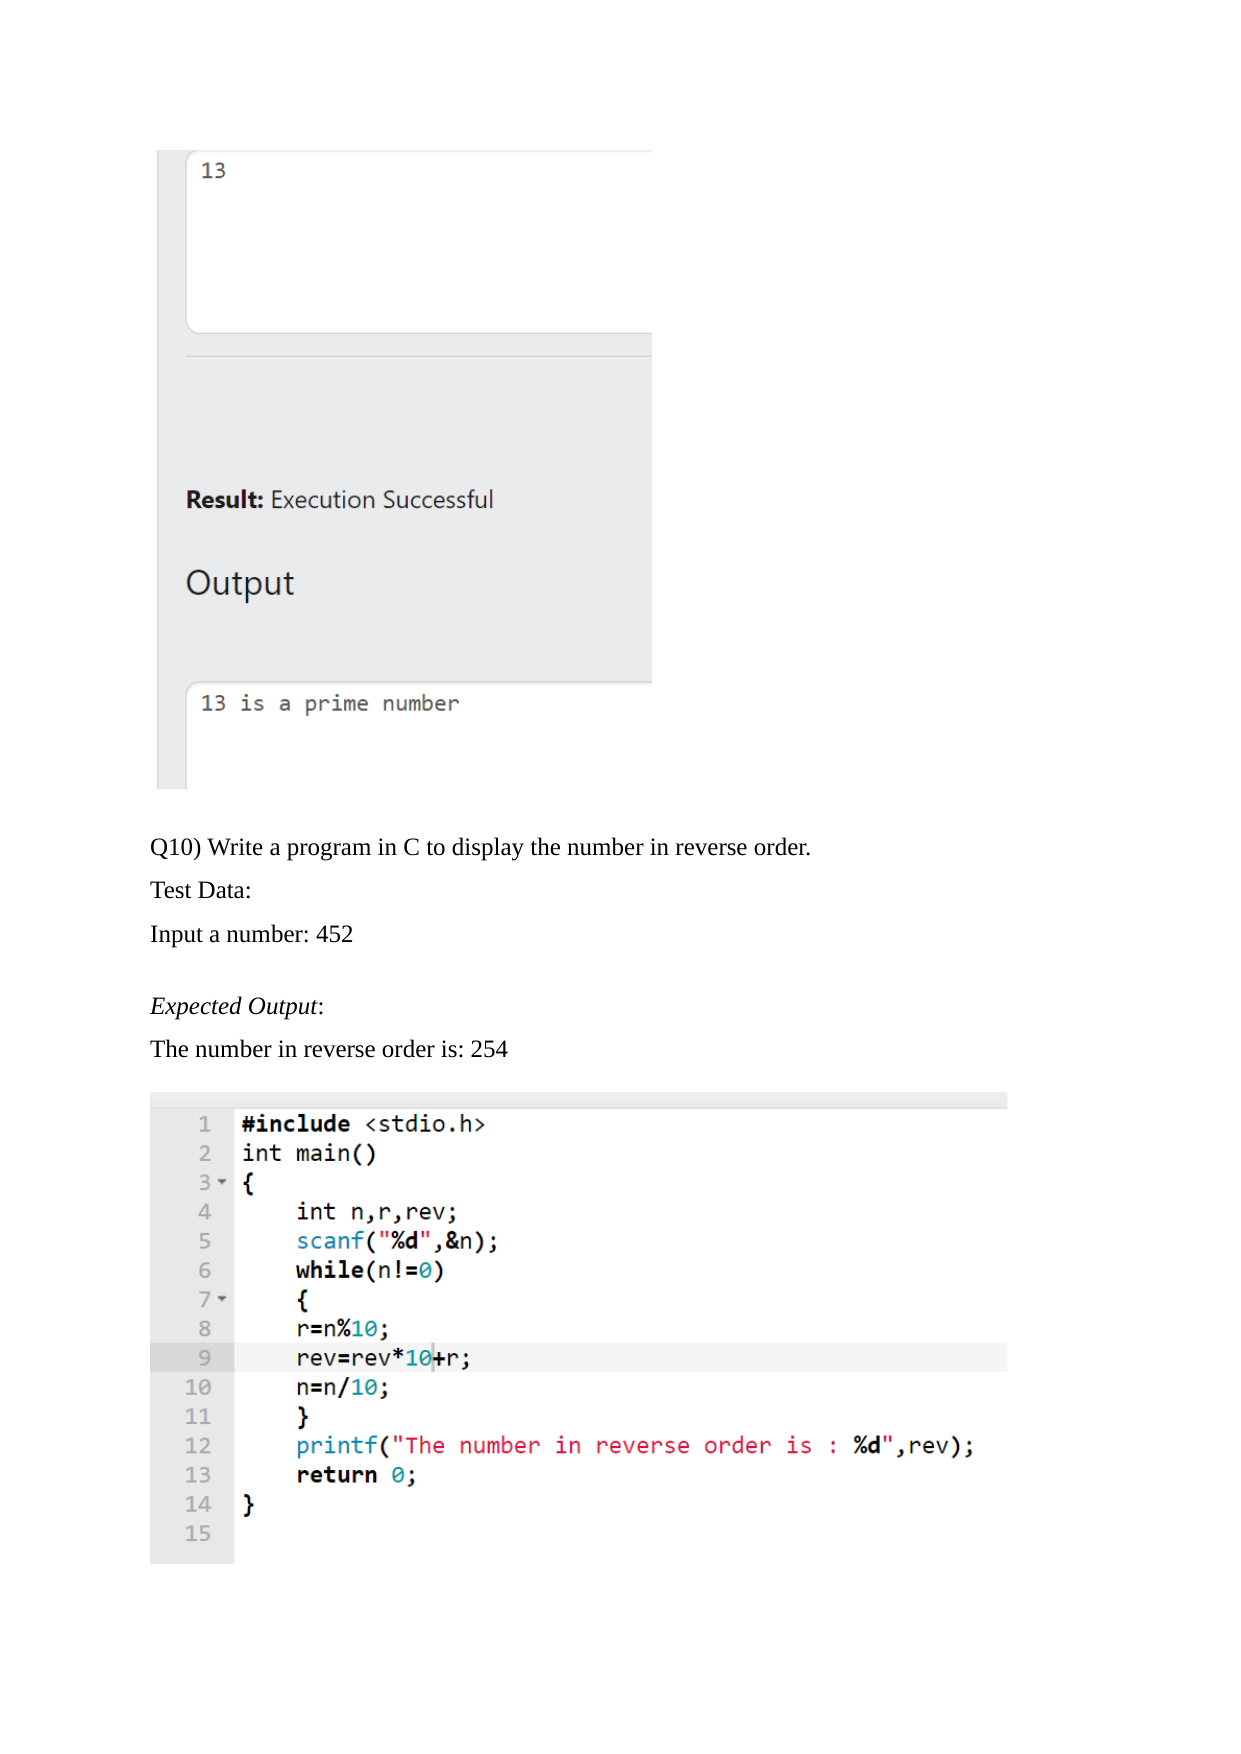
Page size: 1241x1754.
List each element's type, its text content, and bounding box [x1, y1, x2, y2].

text Q10) Write a program in C to display the number in reverse order. Test Data: Input a number: 452 [150, 817, 1090, 947]
text Expected Output: The number in reverse order is: 254 [150, 976, 1090, 1063]
picture [150, 150, 653, 789]
picture [150, 1092, 1008, 1564]
